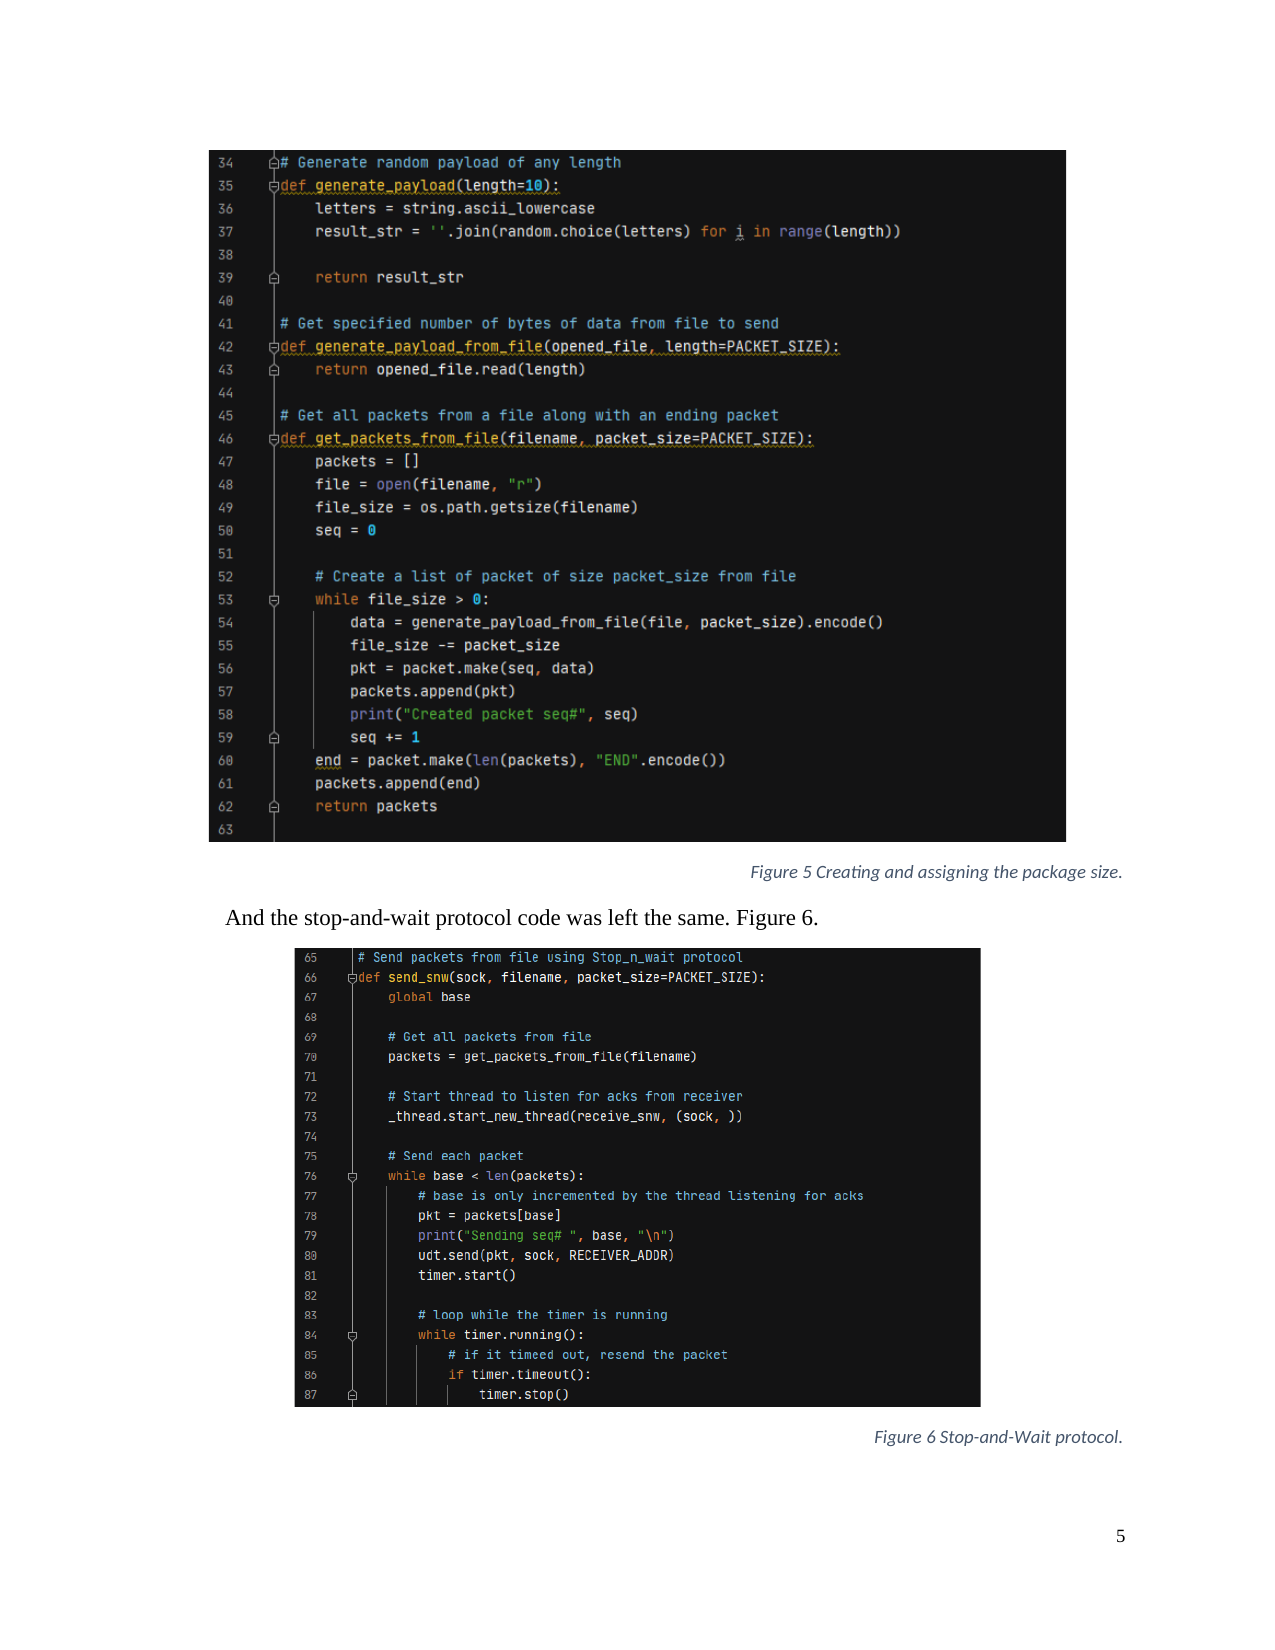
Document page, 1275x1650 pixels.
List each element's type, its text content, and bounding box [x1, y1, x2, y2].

text Figure 5 Creating and assigning the package size. [150, 860, 1125, 883]
picture [294, 948, 981, 1407]
text And the stop-and-wait protocol code was left the same. Figure 6. [150, 904, 1125, 930]
text Figure 6 Stop-and-Wait protocol. [150, 1426, 1125, 1448]
picture [208, 150, 1067, 842]
